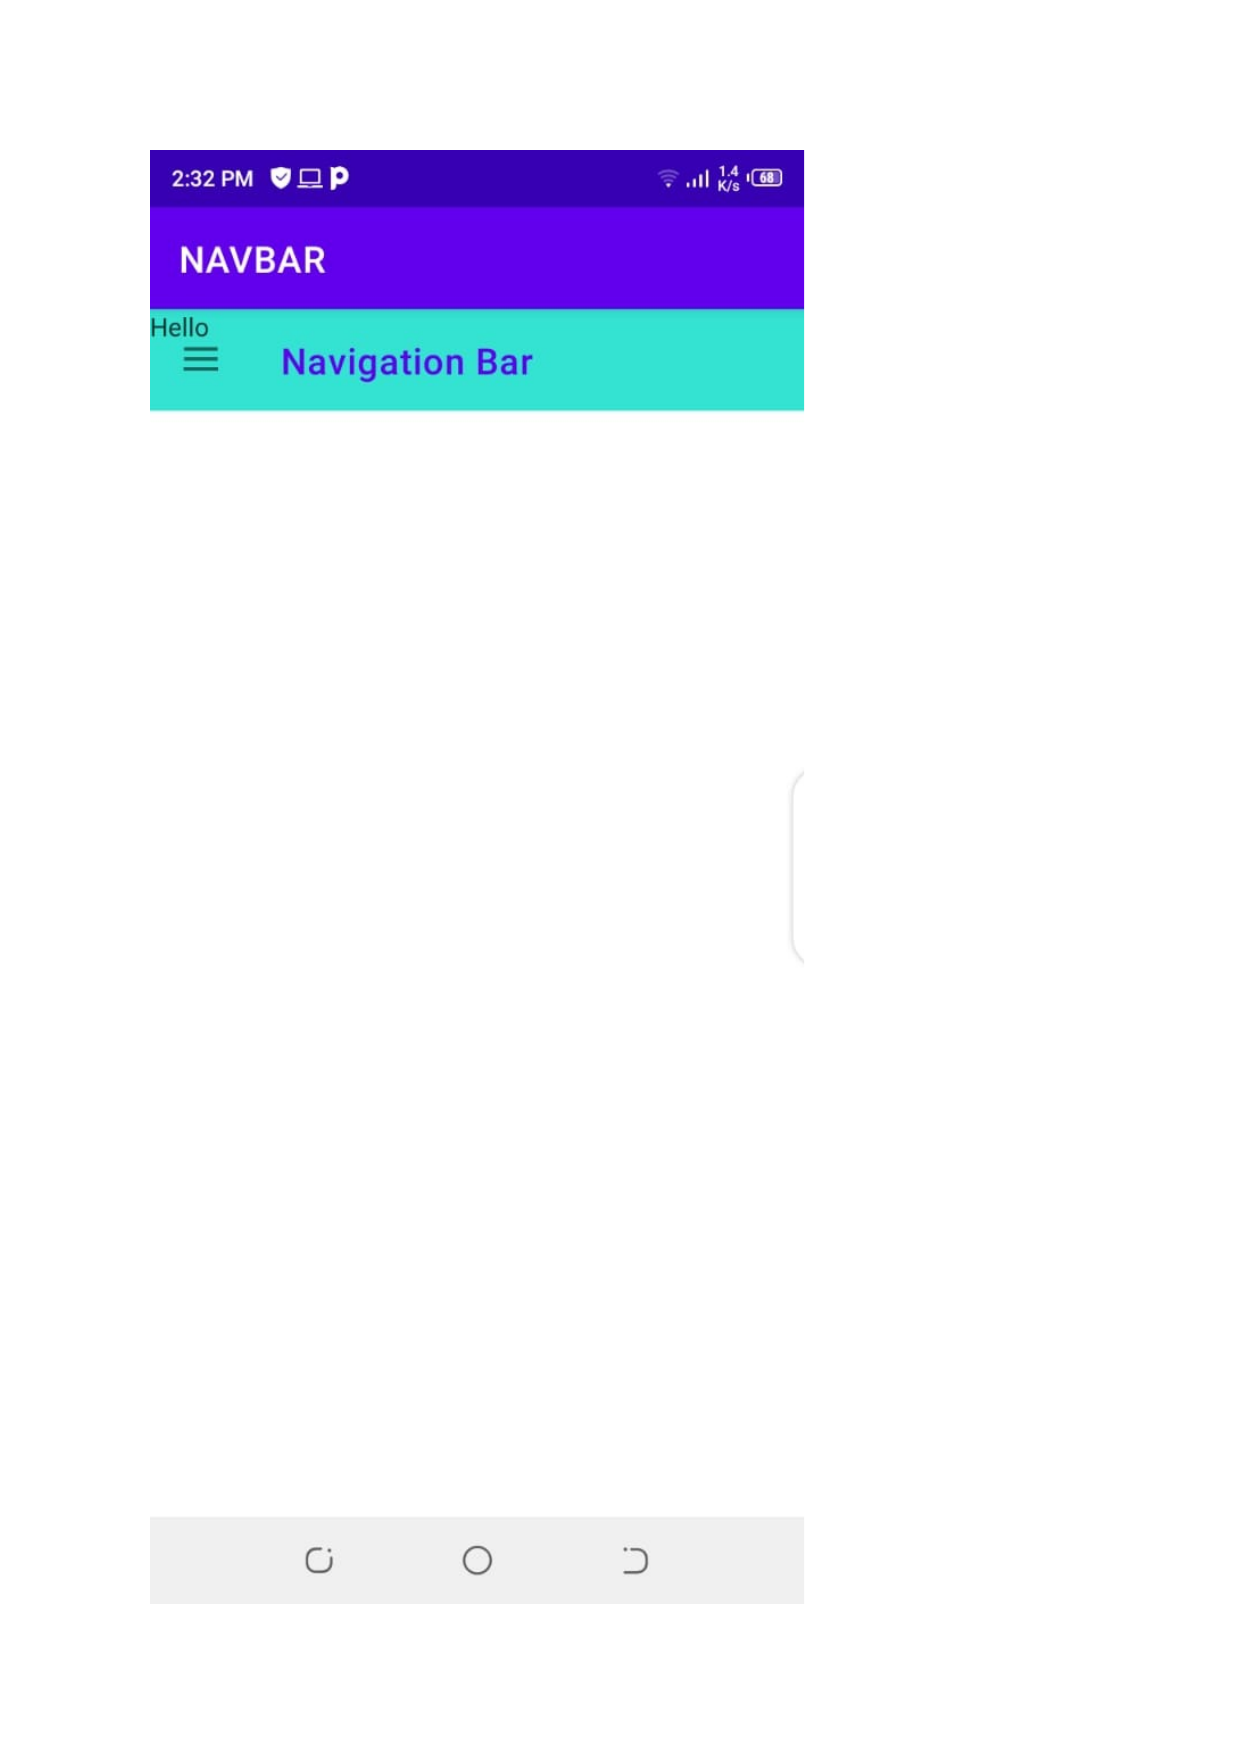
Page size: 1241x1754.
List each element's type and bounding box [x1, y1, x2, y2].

picture [150, 150, 805, 1604]
